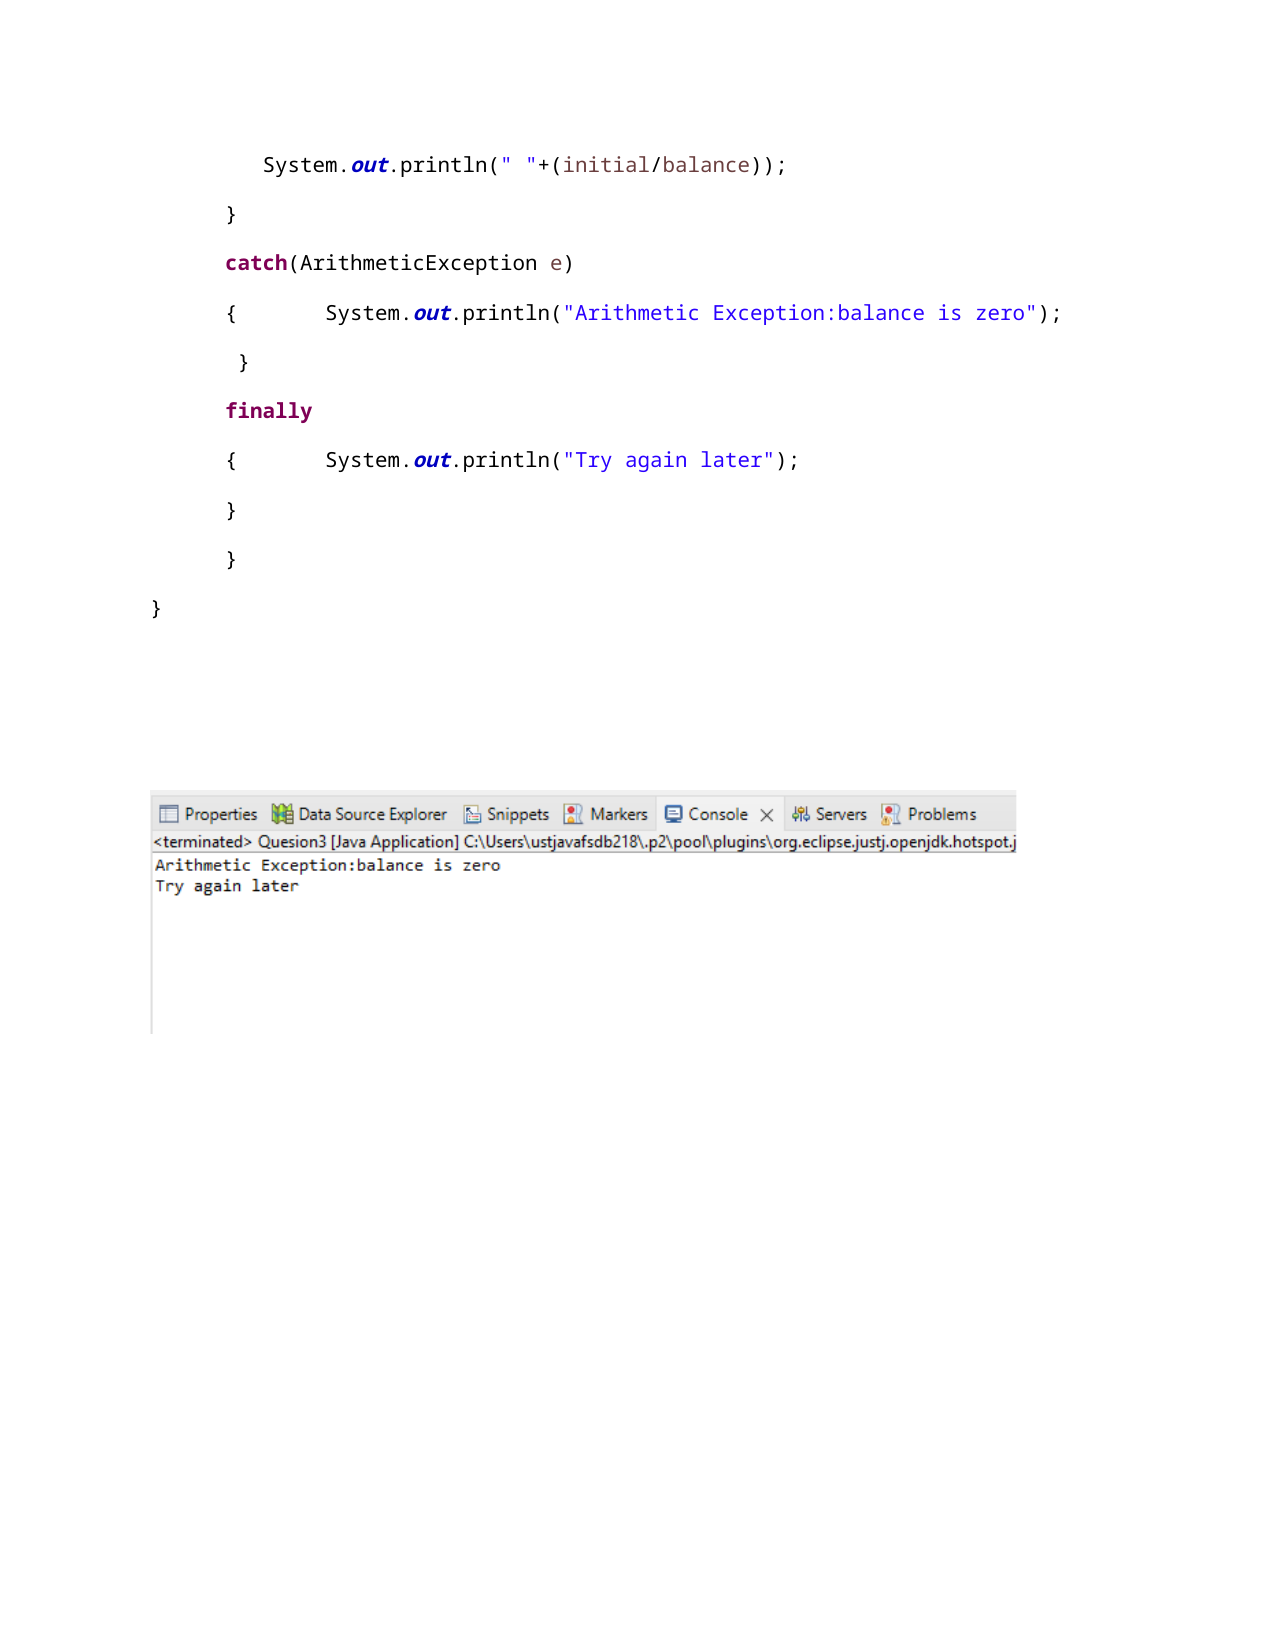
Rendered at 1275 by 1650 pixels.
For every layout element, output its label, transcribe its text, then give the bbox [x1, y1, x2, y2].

text { System.out.println("Try again later"); [150, 446, 1125, 474]
text } [150, 347, 1125, 376]
picture [150, 790, 1017, 1034]
text System.out.println(" "+(initial/balance)); [150, 150, 1125, 178]
text } [150, 544, 1125, 573]
text } [150, 593, 1125, 622]
text } [150, 199, 1125, 228]
text { System.out.println("Arithmetic Exception:balance is zero"); [150, 298, 1125, 326]
text } [150, 495, 1125, 523]
text finally [150, 396, 1125, 425]
text catch(ArithmeticException e) [150, 248, 1125, 277]
